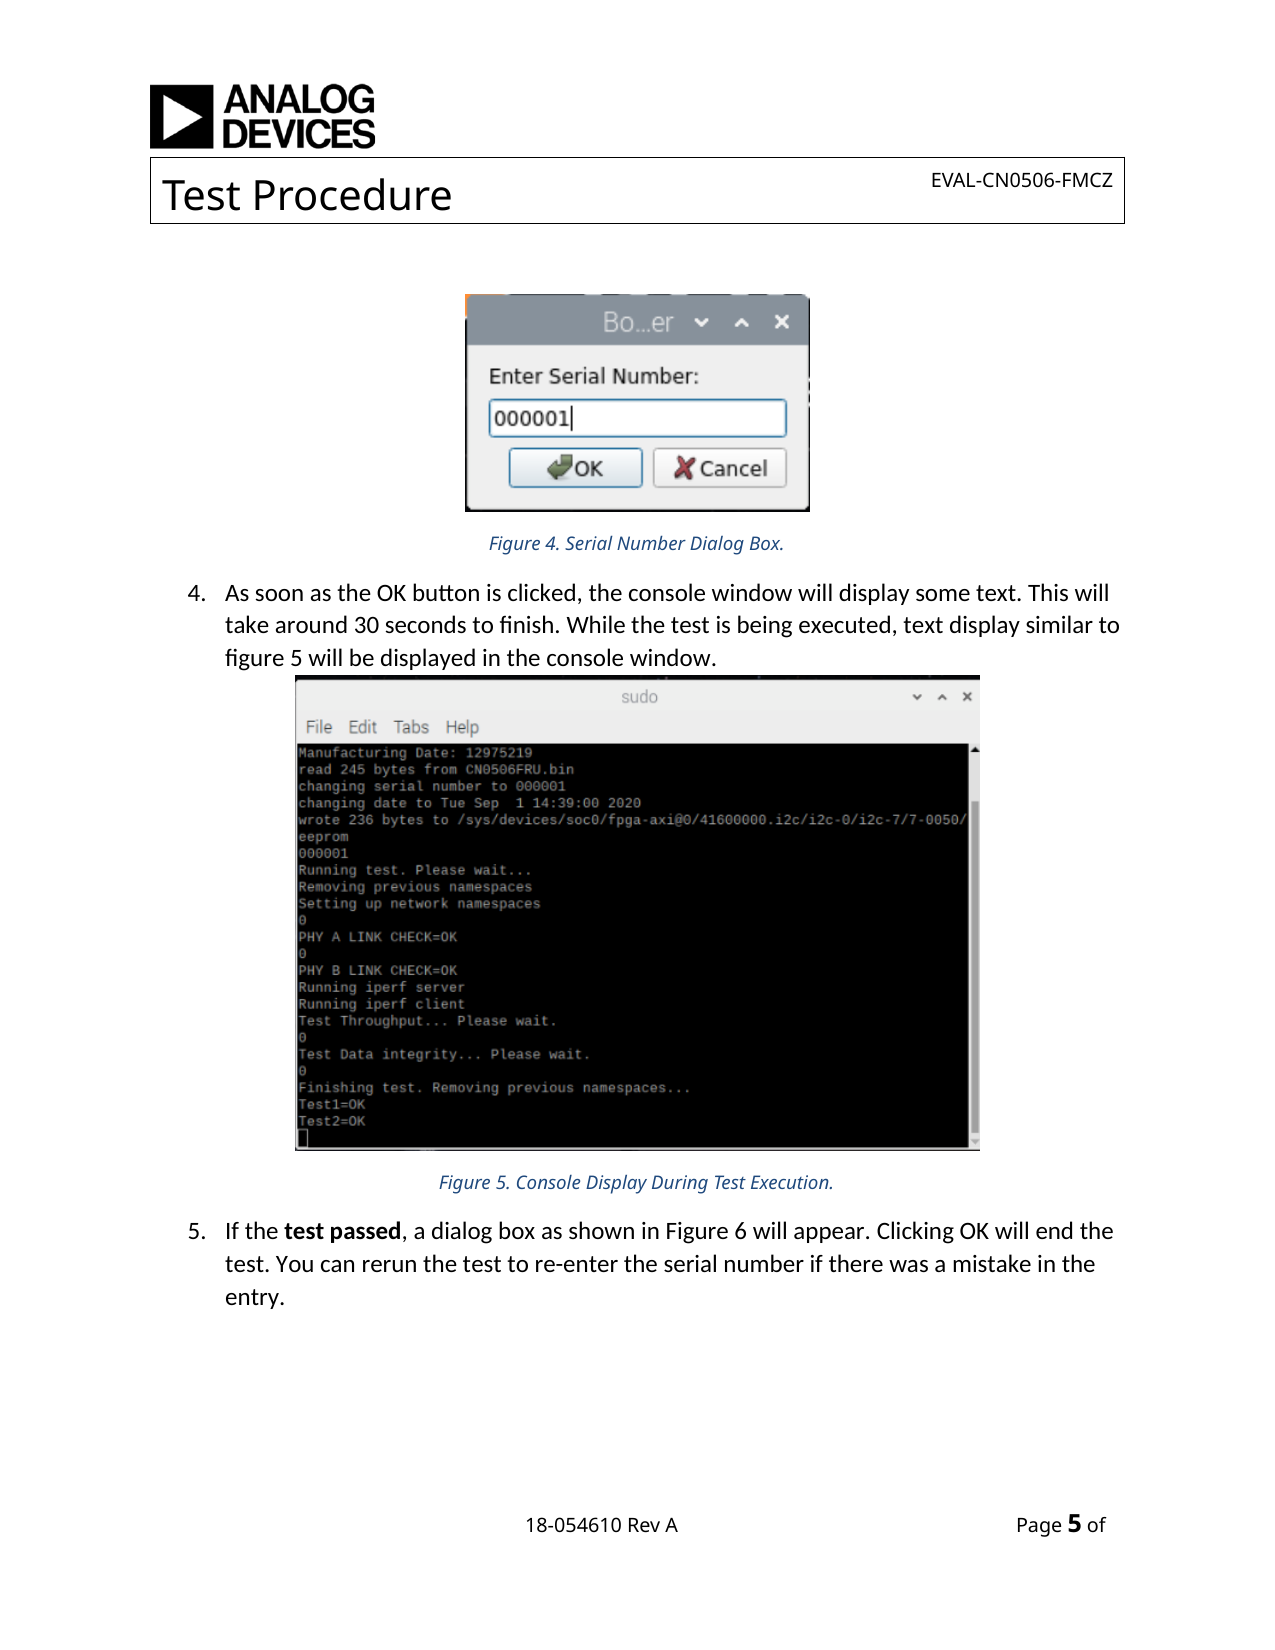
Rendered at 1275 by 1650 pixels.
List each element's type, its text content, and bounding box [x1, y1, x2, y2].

picture [295, 675, 980, 1151]
list If the test passed, a dialog box as shown in Figure 6 will appear. Clicking OK will end the test. You can rerun the test to re-enter the serial number if there was a mistake in the entry. [187, 1215, 1125, 1312]
text Figure 5. Console Display During Test Execution. [150, 1169, 1125, 1194]
picture [465, 294, 810, 512]
list As soon as the OK button is clicked, the console window will display some text. This will take around 30 seconds to finish. While the test is being executed, text display similar to figure 5 will be displayed in the console window. [187, 577, 1125, 673]
picture [150, 83, 375, 149]
